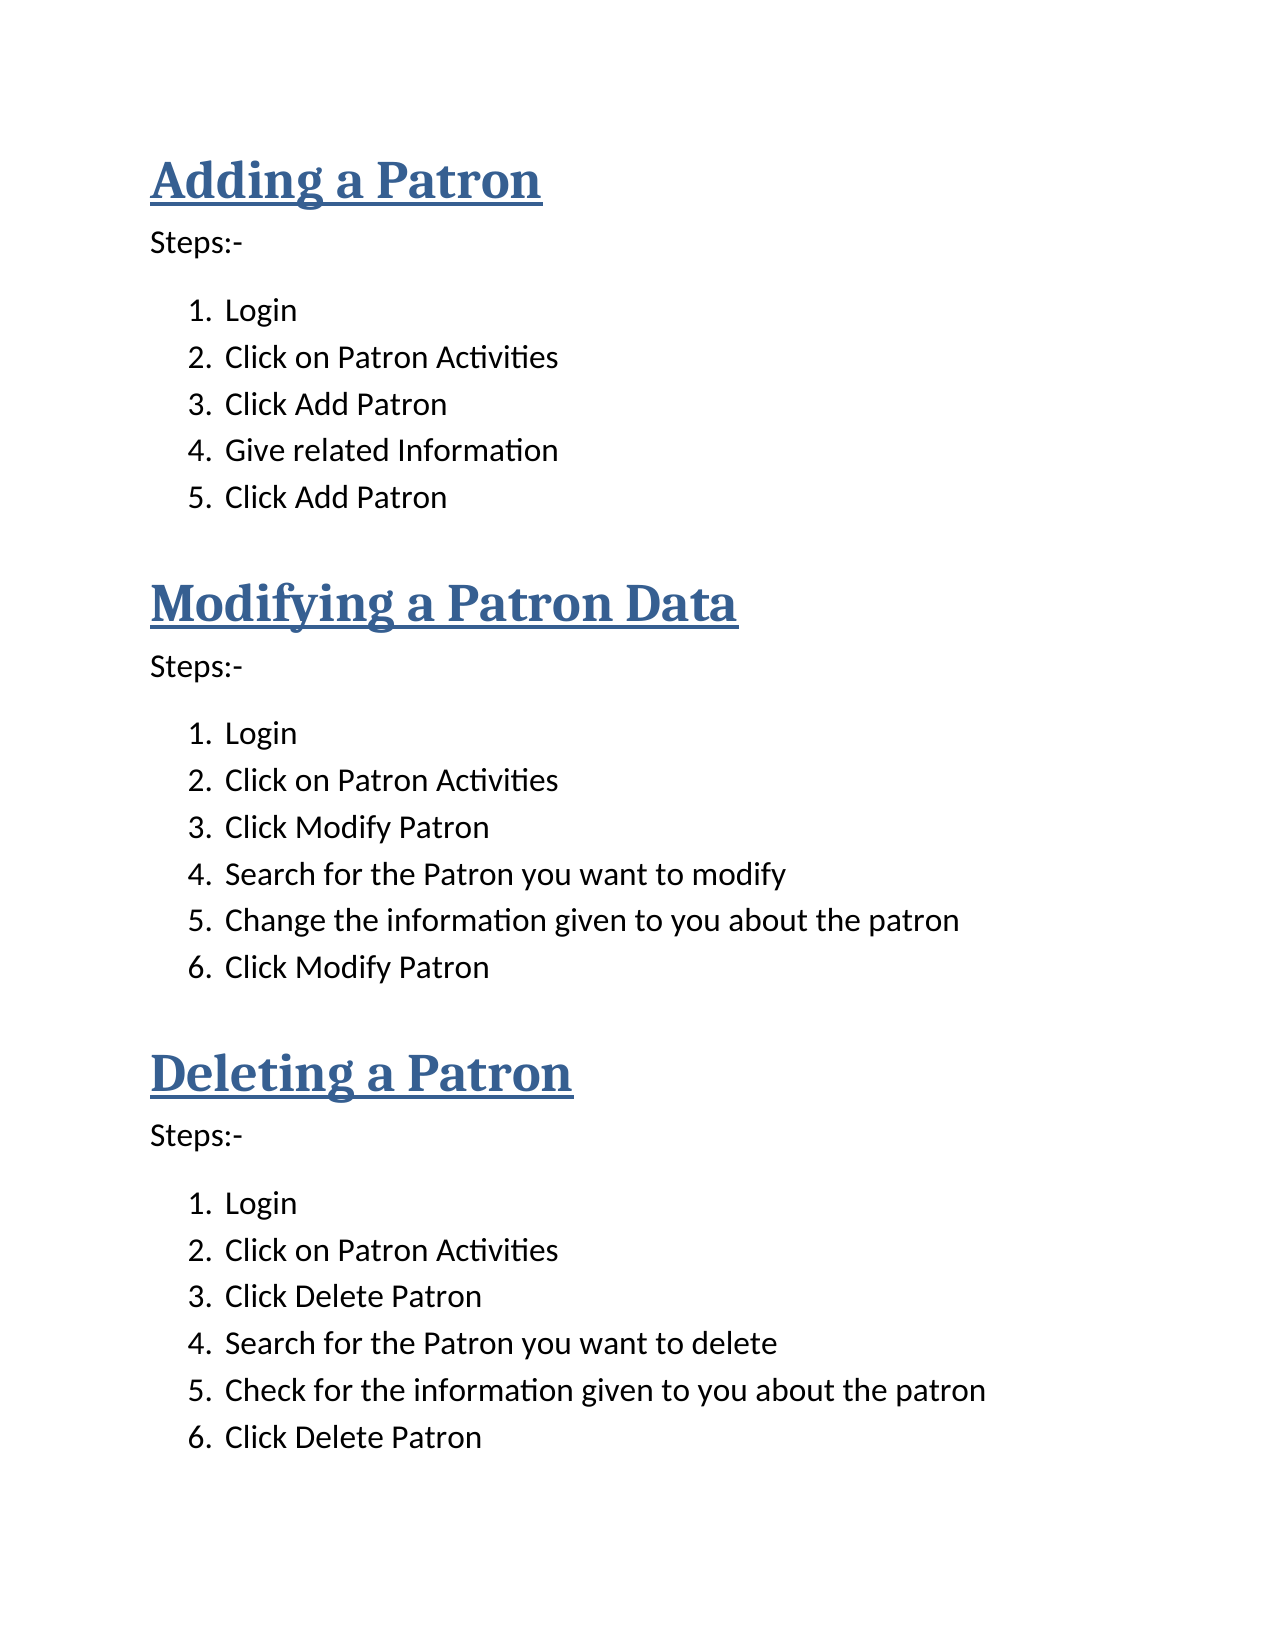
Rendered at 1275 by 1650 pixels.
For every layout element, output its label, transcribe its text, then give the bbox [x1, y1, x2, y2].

list Click Modify Patron [187, 946, 1125, 987]
subtitle Adding a Patron [150, 150, 1125, 212]
list Click on Patron Activities [187, 759, 1125, 800]
list Click Modify Patron [187, 806, 1125, 846]
list Click on Patron Activities [187, 1229, 1125, 1269]
subtitle Modifying a Patron Data [150, 573, 1125, 635]
list Login [187, 712, 1125, 753]
list Click Add Patron [187, 383, 1125, 423]
subtitle Deleting a Patron [150, 1043, 1125, 1105]
text Steps:- [150, 222, 1125, 262]
list Login [187, 1182, 1125, 1223]
list Search for the Patron you want to modify [187, 852, 1125, 893]
list Login [187, 289, 1125, 330]
list Search for the Patron you want to delete [187, 1322, 1125, 1363]
text Steps:- [150, 1114, 1125, 1155]
list Click Add Patron [187, 476, 1125, 517]
list Click Delete Patron [187, 1416, 1125, 1457]
list Click on Patron Activities [187, 336, 1125, 377]
list Click Delete Patron [187, 1276, 1125, 1316]
text Steps:- [150, 644, 1125, 685]
list Check for the information given to you about the patron [187, 1369, 1125, 1410]
list Change the information given to you about the patron [187, 899, 1125, 940]
list Give related Information [187, 429, 1125, 470]
